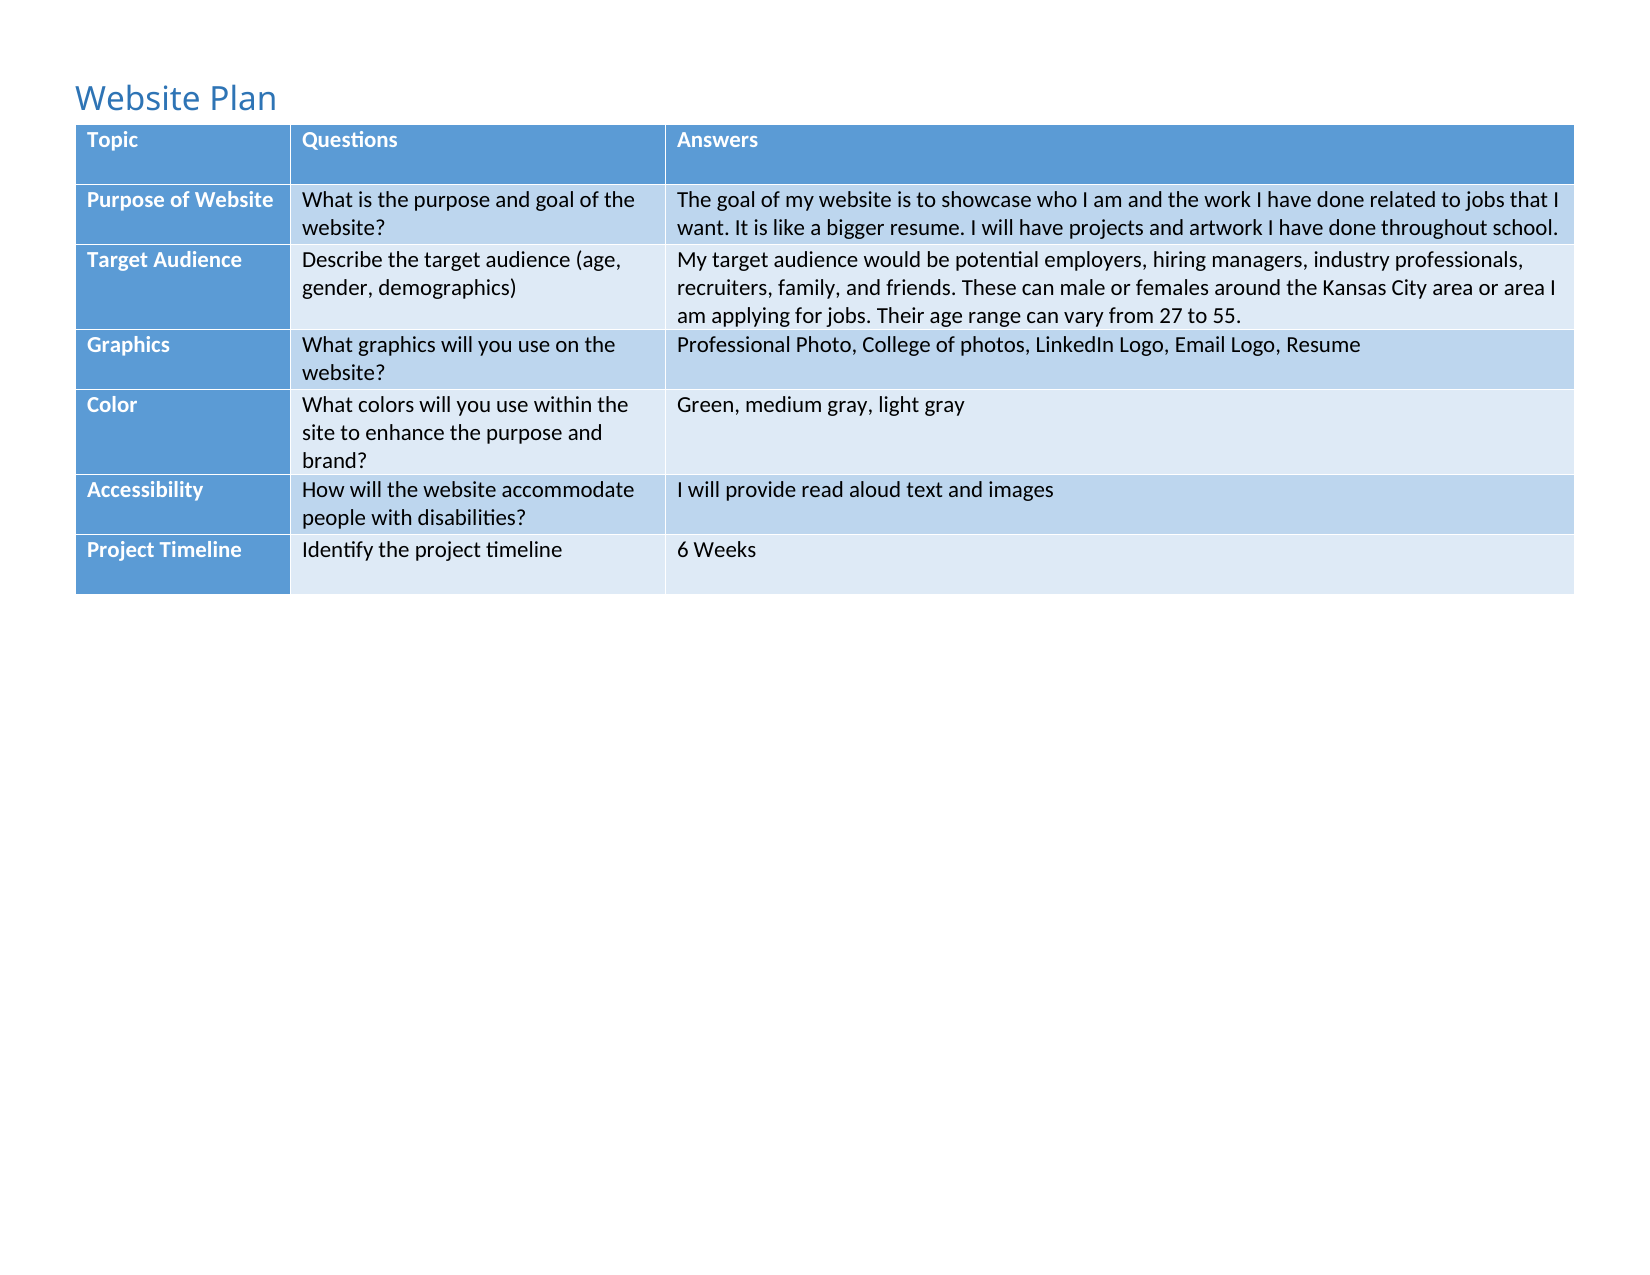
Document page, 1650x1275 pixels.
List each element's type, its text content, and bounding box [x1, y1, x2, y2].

table_cell What graphics will you use on the website? [291, 330, 665, 389]
table_cell Purpose of Website [76, 185, 290, 244]
table_cell What colors will you use within the site to enhance the purpose and brand? [291, 390, 665, 474]
table_cell What is the purpose and goal of the website? [291, 185, 665, 244]
subtitle Website Plan [75, 75, 1575, 120]
table_cell Color [76, 390, 290, 474]
table_cell Green, medium gray, light gray [666, 390, 1574, 474]
table_header Answers [666, 125, 1574, 184]
table_cell My target audience would be potential employers, hiring managers, industry professionals, recruiters, family, and friends. These can male or females around the Kansas City area or area I am applying for jobs. Their age range can vary from 27 to 55. [666, 245, 1574, 329]
table_cell Professional Photo, College of photos, LinkedIn Logo, Email Logo, Resume [666, 330, 1574, 389]
table_cell Project Timeline [76, 535, 290, 594]
table_cell Identify the project timeline [291, 535, 665, 594]
table_cell The goal of my website is to showcase who I am and the work I have done related to jobs that I want. It is like a bigger resume. I will have projects and artwork I have done throughout school. [666, 185, 1574, 244]
table_cell Graphics [76, 330, 290, 389]
table_cell 6 Weeks [666, 535, 1574, 594]
table_cell How will the website accommodate people with disabilities? [291, 475, 665, 534]
table_cell Accessibility [76, 475, 290, 534]
table_header Questions [291, 125, 665, 184]
table_header Topic [76, 125, 290, 184]
table_cell I will provide read aloud text and images [666, 475, 1574, 534]
table_cell Target Audience [76, 245, 290, 329]
table_cell Describe the target audience (age, gender, demographics) [291, 245, 665, 329]
